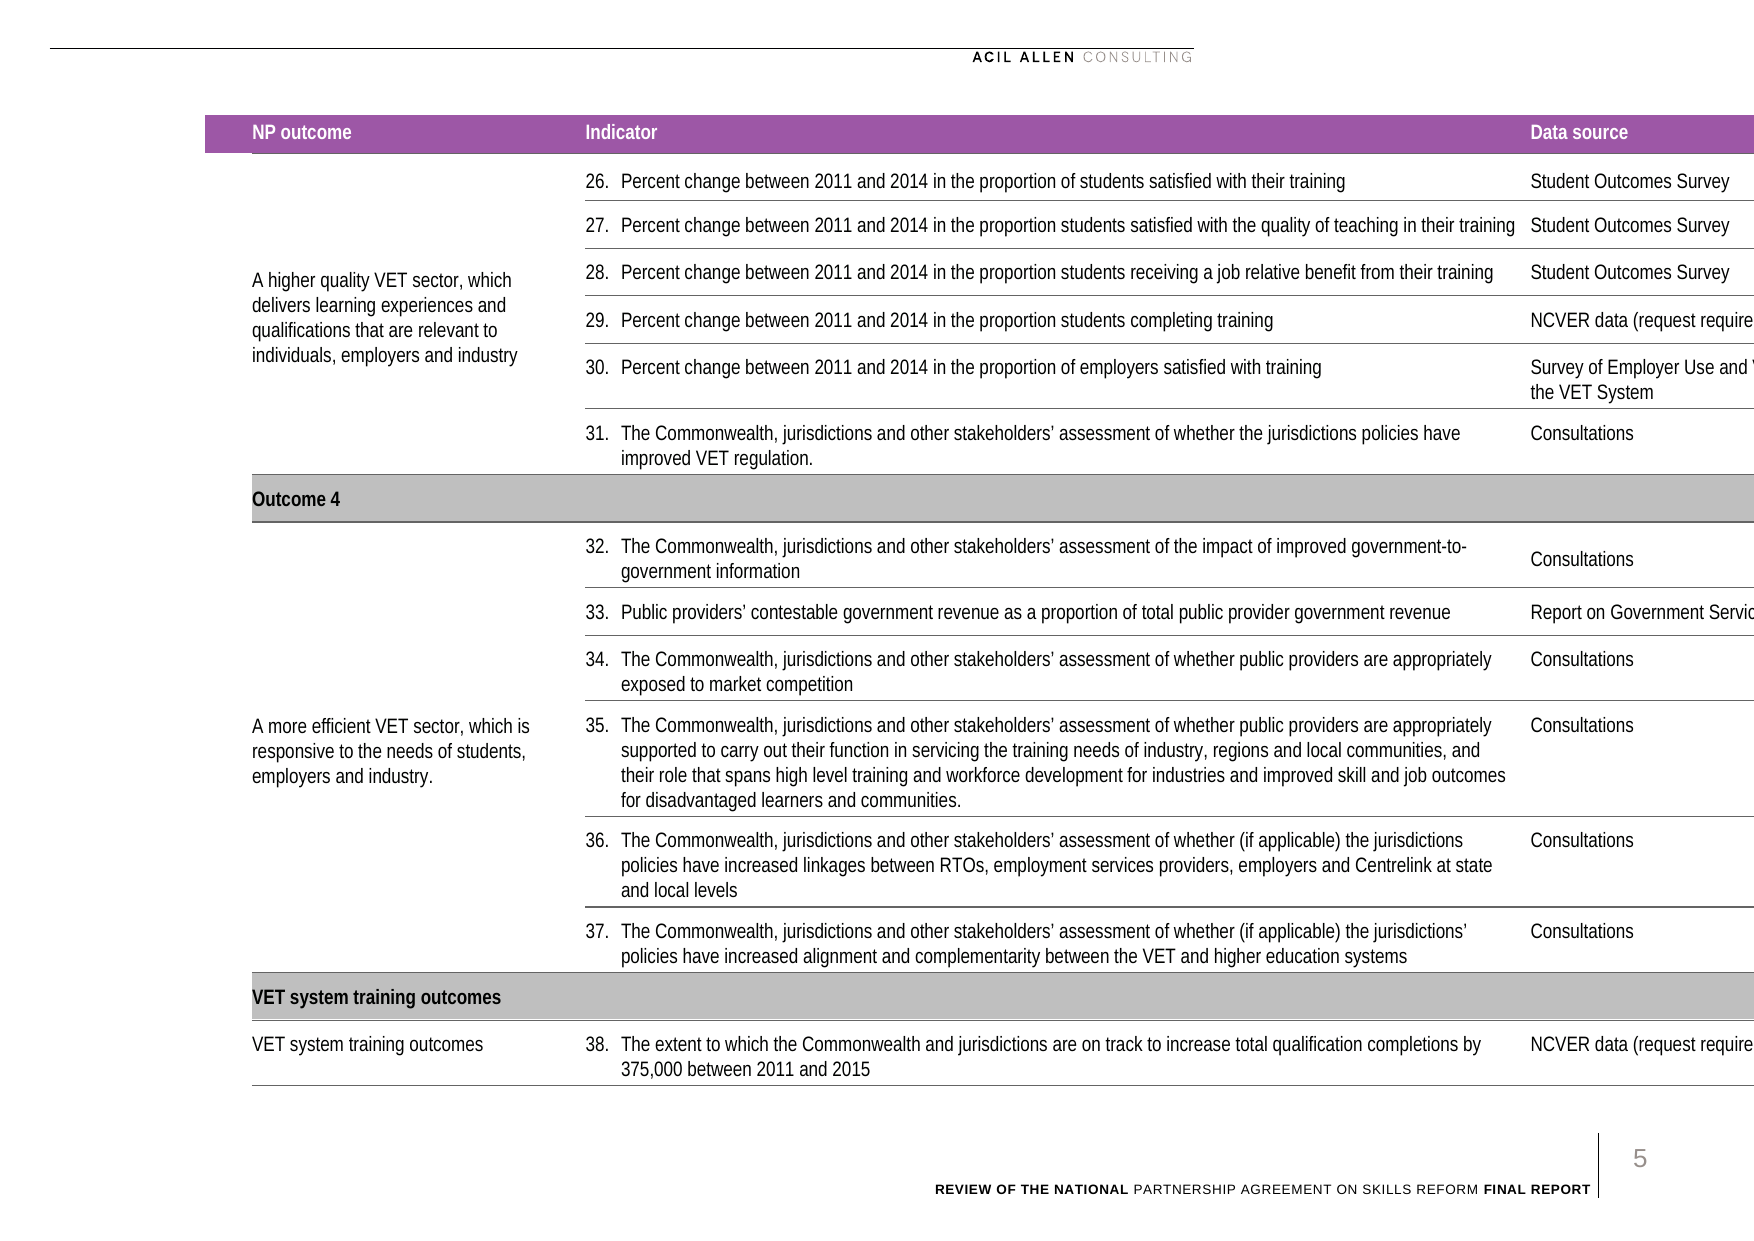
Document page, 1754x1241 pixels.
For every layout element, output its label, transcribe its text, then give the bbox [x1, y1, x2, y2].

table_cell A higher quality VET sector, which delivers learning experiences and qualifications that are relevant to individuals, employers and industry [252, 154, 585, 474]
table_cell NCVER data (request required) [1530, 1021, 1754, 1085]
table_cell NCVER data (request required) [1530, 296, 1754, 343]
table_cell The Commonwealth, jurisdictions and other stakeholders’ assessment of whether (if applicable) the jurisdictions policies have increased linkages between RTOs, employment services providers, employers and Centrelink at state and local levels [585, 817, 1530, 906]
table_cell The Commonwealth, jurisdictions and other stakeholders’ assessment of the impact of improved government-to-government information [585, 523, 1530, 587]
table_cell Outcome 4 [252, 475, 585, 521]
table_cell Consultations [1530, 908, 1754, 972]
table_cell [1530, 973, 1754, 1019]
table_cell Percent change between 2011 and 2014 in the proportion students satisfied with the quality of teaching in their training [585, 201, 1530, 248]
table_cell Report on Government Services [1530, 588, 1754, 634]
table_cell VET system training outcomes [252, 1021, 585, 1085]
table_cell Public providers’ contestable government revenue as a proportion of total public provider government revenue [585, 588, 1530, 634]
table_header NP outcome [205, 115, 585, 153]
table_cell Consultations [1530, 701, 1754, 816]
table_cell The Commonwealth, jurisdictions and other stakeholders’ assessment of whether public providers are appropriately supported to carry out their function in servicing the training needs of industry, regions and local communities, and their role that spans high level training and workforce development for industries and improved skill and job outcomes for disadvantaged learners and communities. [585, 701, 1530, 816]
table_cell [585, 973, 1530, 1019]
table_cell Percent change between 2011 and 2014 in the proportion students completing training [585, 296, 1530, 343]
table_header Data source [1530, 115, 1754, 153]
table_cell Student Outcomes Survey [1530, 249, 1754, 295]
table_cell The Commonwealth, jurisdictions and other stakeholders’ assessment of whether (if applicable) the jurisdictions’ policies have increased alignment and complementarity between the VET and higher education systems [585, 908, 1530, 972]
table_cell Percent change between 2011 and 2014 in the proportion of students satisfied with their training [585, 154, 1530, 200]
table_cell Consultations [1530, 523, 1754, 587]
table_cell Survey of Employer Use and Views of the VET System [1530, 344, 1754, 408]
table_cell Consultations [1530, 636, 1754, 700]
table_cell Student Outcomes Survey [1530, 201, 1754, 248]
table_cell The Commonwealth, jurisdictions and other stakeholders’ assessment of whether public providers are appropriately exposed to market competition [585, 636, 1530, 700]
table_cell Student Outcomes Survey [1530, 154, 1754, 200]
table_cell A more efficient VET sector, which is responsive to the needs of students, employers and industry. [252, 523, 585, 972]
table_cell Consultations [1530, 409, 1754, 474]
table_cell [1530, 475, 1754, 521]
table_cell [585, 475, 1530, 521]
table_cell The Commonwealth, jurisdictions and other stakeholders’ assessment of whether the jurisdictions policies have improved VET regulation. [585, 409, 1530, 474]
table_cell Percent change between 2011 and 2014 in the proportion students receiving a job relative benefit from their training [585, 249, 1530, 295]
table_cell Consultations [1530, 817, 1754, 906]
table_cell Percent change between 2011 and 2014 in the proportion of employers satisfied with training [585, 344, 1530, 408]
table_cell The extent to which the Commonwealth and jurisdictions are on track to increase total qualification completions by 375,000 between 2011 and 2015 [585, 1021, 1530, 1085]
table_cell VET system training outcomes [252, 973, 585, 1019]
table_header Indicator [585, 115, 1530, 153]
